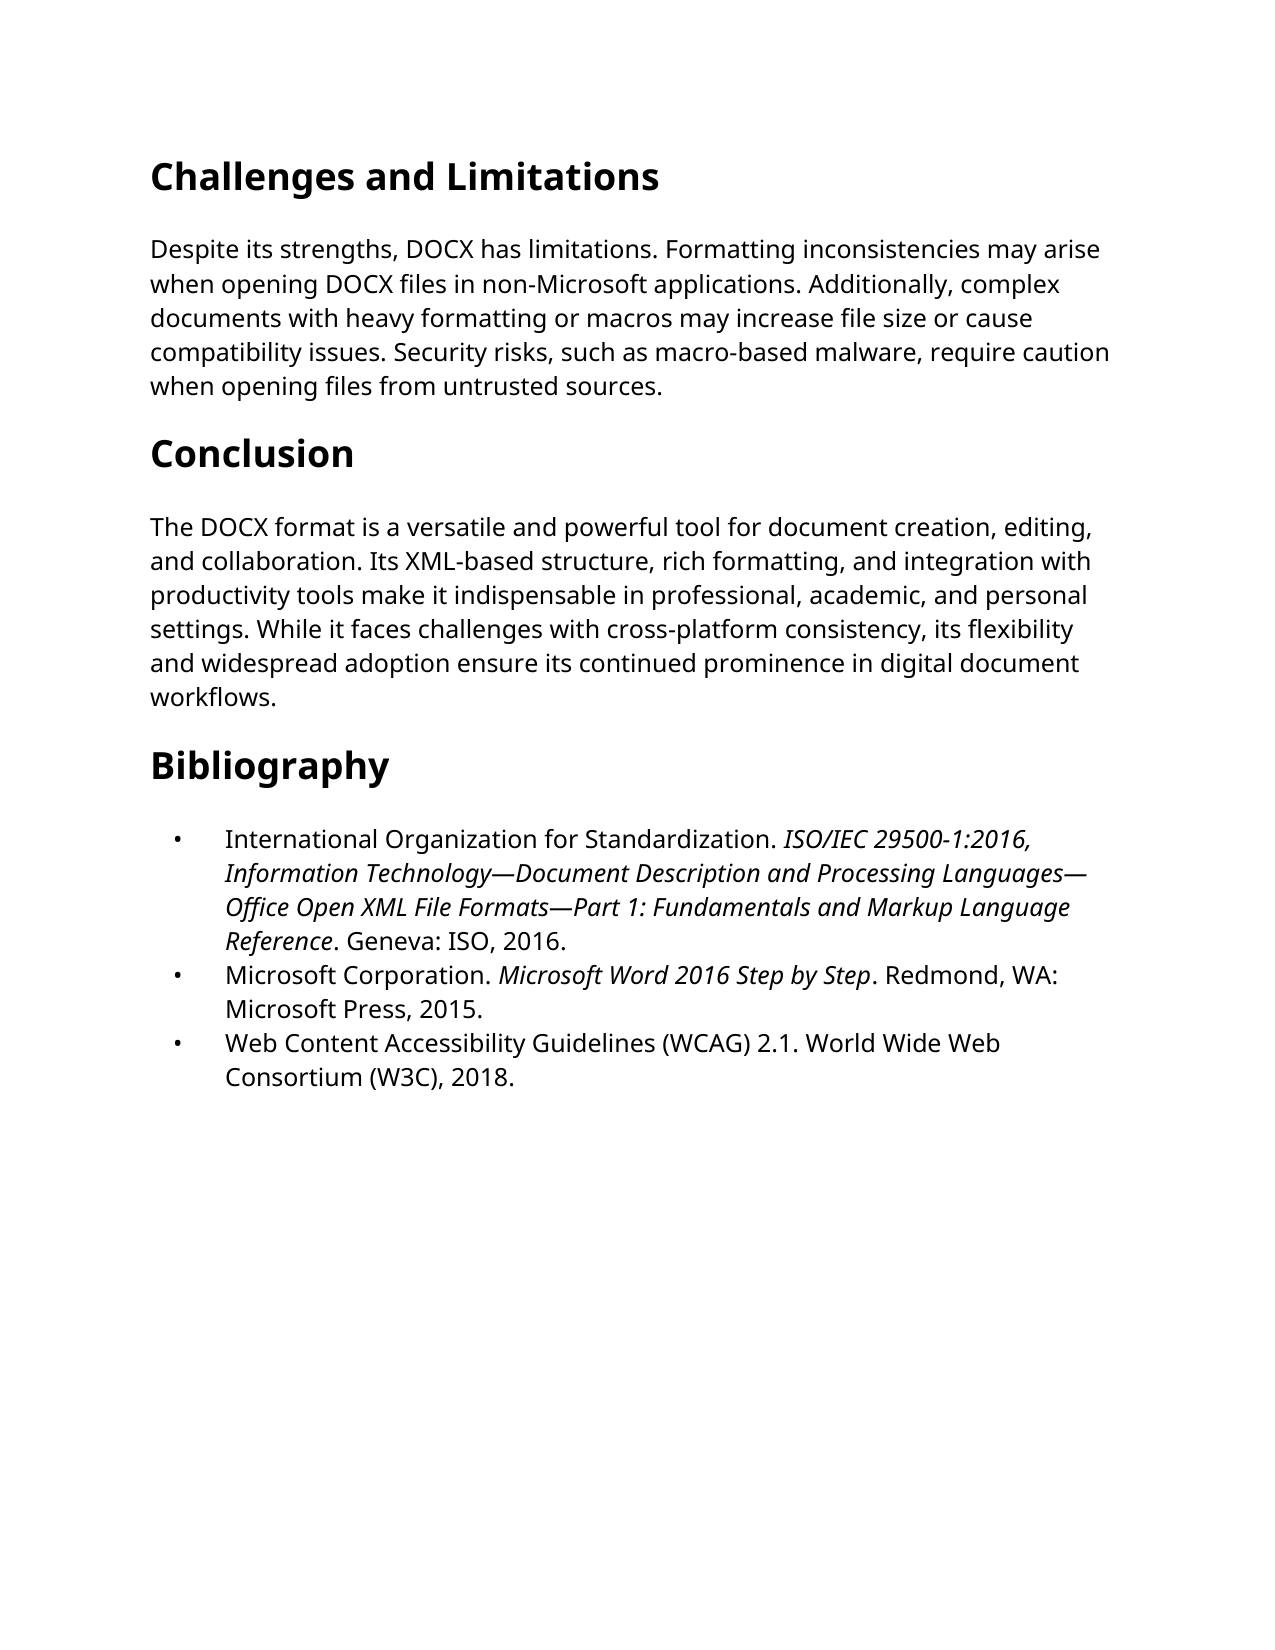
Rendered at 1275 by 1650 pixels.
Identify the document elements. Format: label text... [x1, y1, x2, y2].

list International Organization for Standardization. ISO/IEC 29500-1:2016, Information Technology—Document Description and Processing Languages—Office Open XML File Formats—Part 1: Fundamentals and Markup Language Reference. Geneva: ISO, 2016. [173, 821, 1125, 957]
text Conclusion [150, 427, 1125, 478]
text Challenges and Limitations [150, 150, 1125, 201]
text Bibliography [150, 739, 1125, 790]
text Despite its strengths, DOCX has limitations. Formatting inconsistencies may arise when opening DOCX files in non-Microsoft applications. Additionally, complex documents with heavy formatting or macros may increase file size or cause compatibility issues. Security risks, such as macro-based malware, require caution when opening files from untrusted sources. [150, 232, 1125, 402]
list Web Content Accessibility Guidelines (WCAG) 2.1. World Wide Web Consortium (W3C), 2018. [173, 1076, 1125, 1144]
list Microsoft Corporation. Microsoft Word 2016 Step by Step. Redmond, WA: Microsoft Press, 2015. [173, 982, 1125, 1051]
text The DOCX format is a versatile and powerful tool for document creation, editing, and collaboration. Its XML-based structure, rich formatting, and integration with productivity tools make it indispensable in professional, academic, and personal settings. While it faces challenges with cross-platform consistency, its flexibility and widespread adoption ensure its continued prominence in digital document workflows. [150, 510, 1125, 714]
